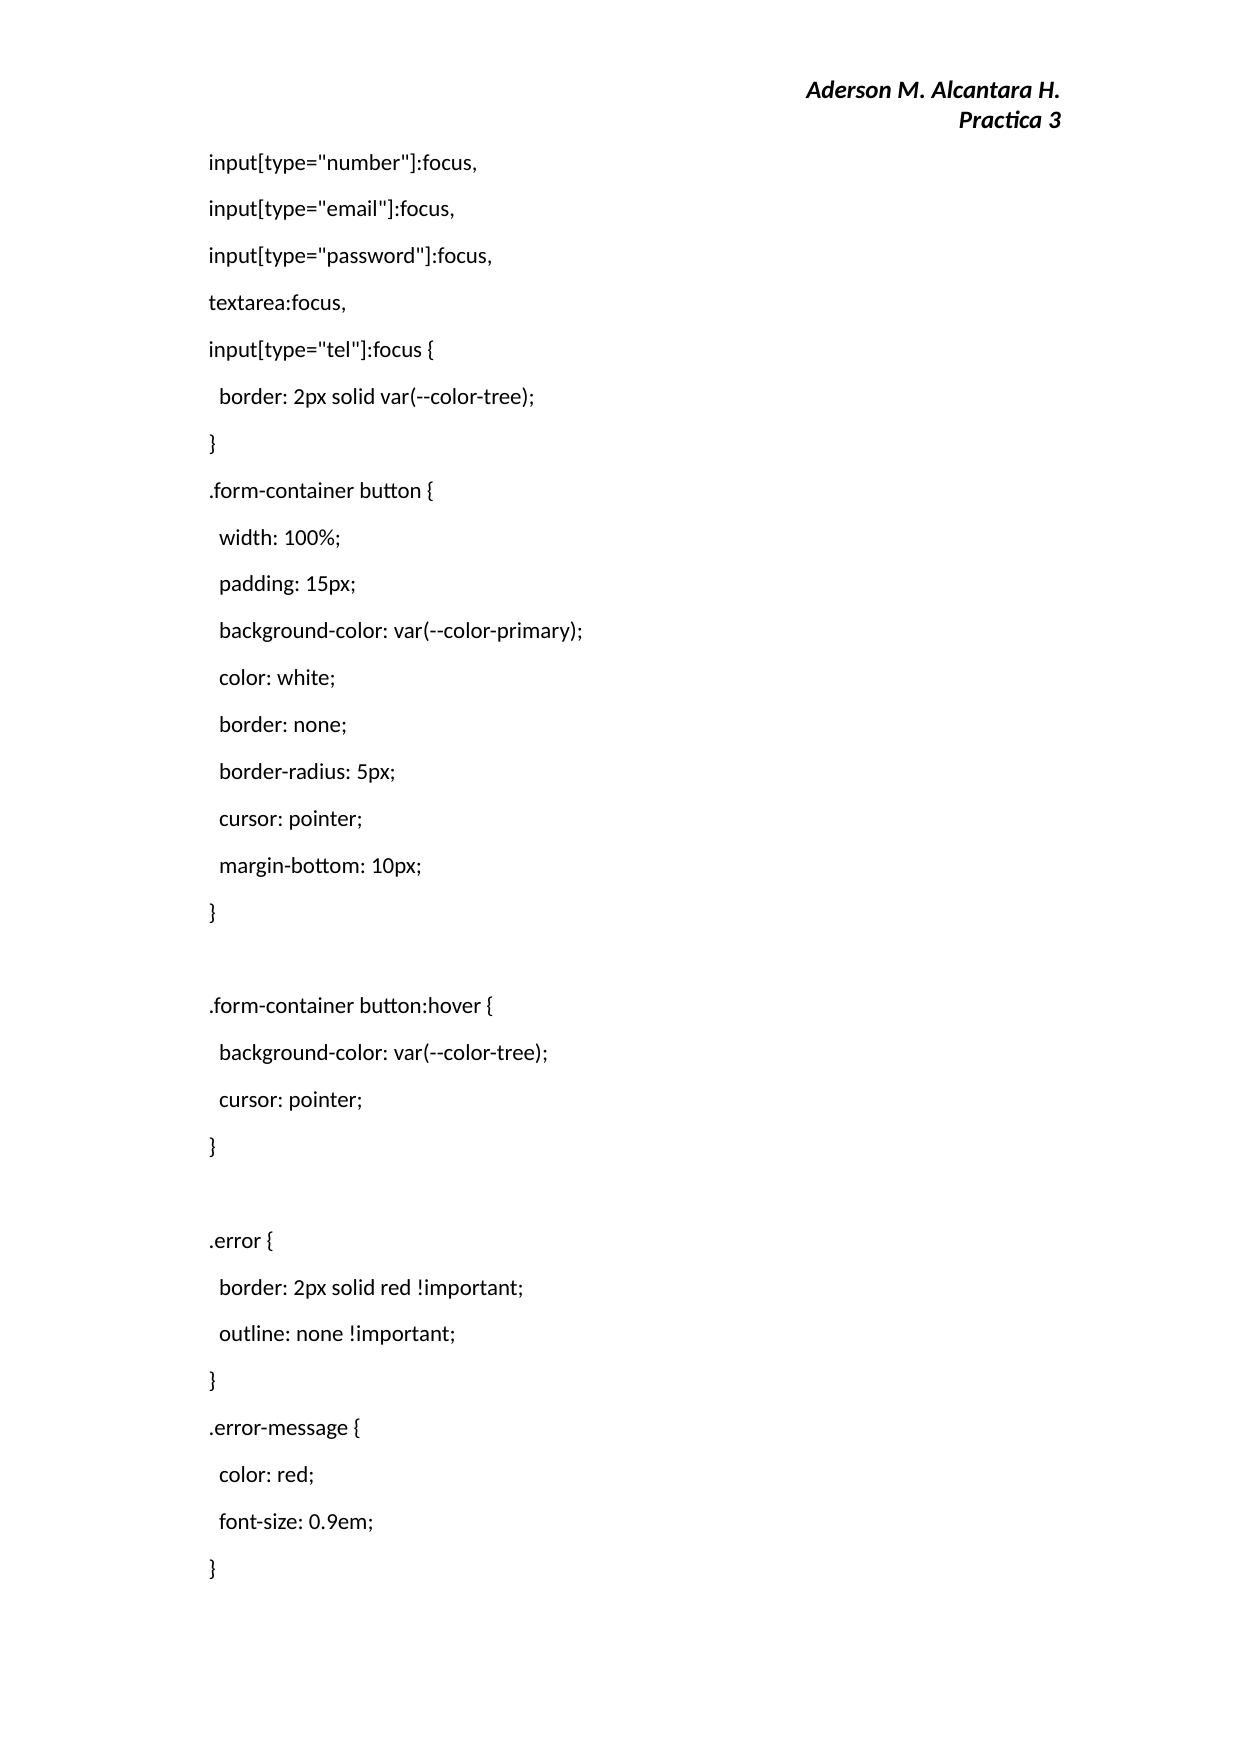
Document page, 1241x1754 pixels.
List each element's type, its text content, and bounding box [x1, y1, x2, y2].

text background-color: var(--color-primary); [177, 616, 1063, 644]
text .form-container button:hover { [177, 991, 1063, 1019]
text } [177, 898, 1063, 926]
text input[type="tel"]:focus { [177, 335, 1063, 363]
text } [177, 1554, 1063, 1582]
text border-radius: 5px; [177, 757, 1063, 785]
text .form-container button { [177, 476, 1063, 504]
text color: white; [177, 663, 1063, 691]
text input[type="email"]:focus, [177, 194, 1063, 222]
text } [177, 429, 1063, 457]
text border: 2px solid var(--color-tree); [177, 382, 1063, 410]
text input[type="number"]:focus, [177, 148, 1063, 176]
text } [177, 1132, 1063, 1160]
text border: none; [177, 710, 1063, 738]
text background-color: var(--color-tree); [177, 1038, 1063, 1066]
text } [177, 1366, 1063, 1394]
text color: red; [177, 1460, 1063, 1488]
text outline: none !important; [177, 1319, 1063, 1347]
text width: 100%; [177, 523, 1063, 551]
text margin-bottom: 10px; [177, 851, 1063, 879]
text input[type="password"]:focus, [177, 241, 1063, 269]
text padding: 15px; [177, 569, 1063, 597]
text textarea:focus, [177, 288, 1063, 316]
text border: 2px solid red !important; [177, 1273, 1063, 1301]
text .error-message { [177, 1413, 1063, 1441]
text font-size: 0.9em; [177, 1507, 1063, 1535]
text cursor: pointer; [177, 804, 1063, 832]
text cursor: pointer; [177, 1085, 1063, 1113]
text .error { [177, 1226, 1063, 1254]
